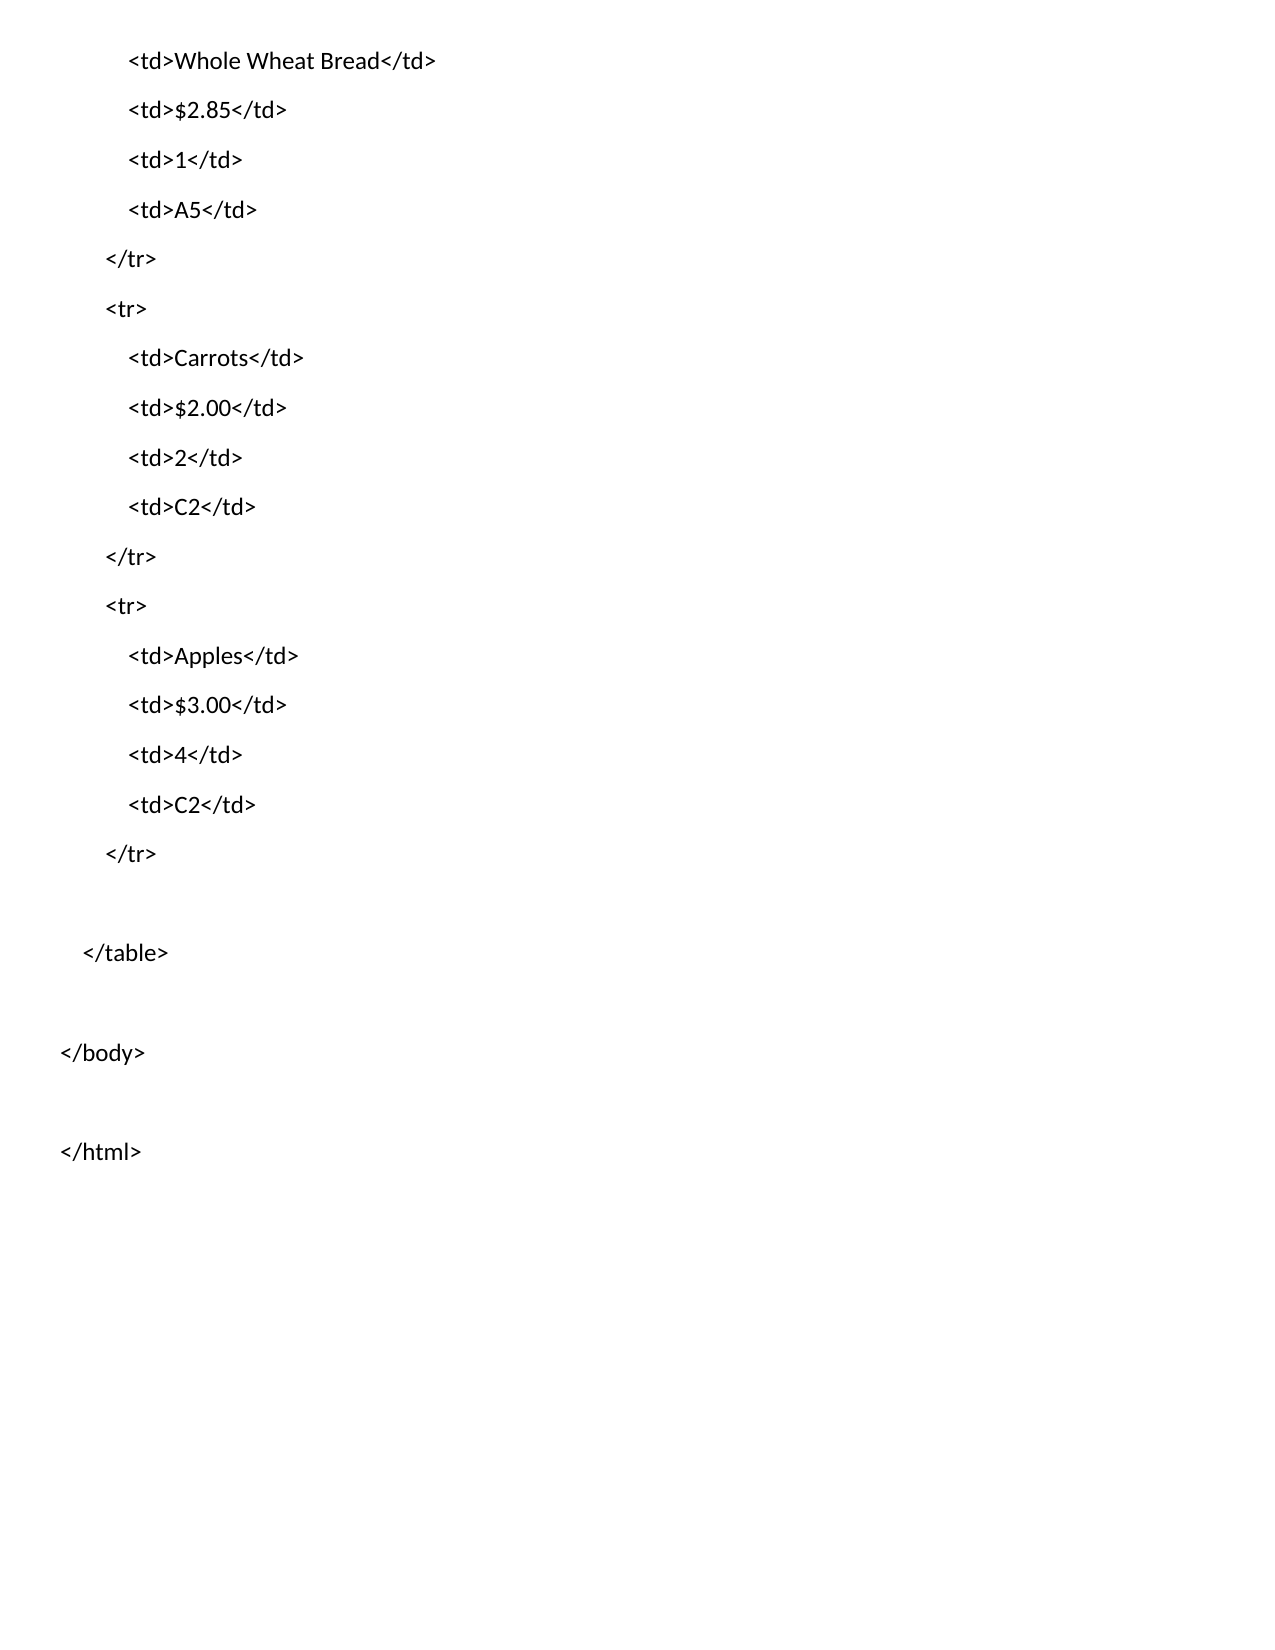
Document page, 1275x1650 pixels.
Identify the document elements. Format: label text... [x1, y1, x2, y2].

text </tr> [60, 541, 1215, 571]
text <td>$2.00</td> [60, 392, 1215, 423]
text </tr> [60, 243, 1215, 274]
text <td>$2.85</td> [60, 94, 1215, 125]
text <td>C2</td> [60, 789, 1215, 819]
text <td>C2</td> [60, 491, 1215, 522]
text <td>1</td> [60, 144, 1215, 175]
text <td>Whole Wheat Bread</td> [60, 45, 1215, 76]
text <td>2</td> [60, 442, 1215, 472]
text <td>4</td> [60, 739, 1215, 770]
text </table> [60, 937, 1215, 968]
text </tr> [60, 838, 1215, 869]
text <td>$3.00</td> [60, 689, 1215, 720]
text <td>Carrots</td> [60, 342, 1215, 373]
text </body> [60, 1037, 1215, 1067]
text <td>A5</td> [60, 194, 1215, 224]
text <tr> [60, 293, 1215, 323]
text <td>Apples</td> [60, 640, 1215, 671]
text <tr> [60, 590, 1215, 621]
text </html> [60, 1136, 1215, 1166]
